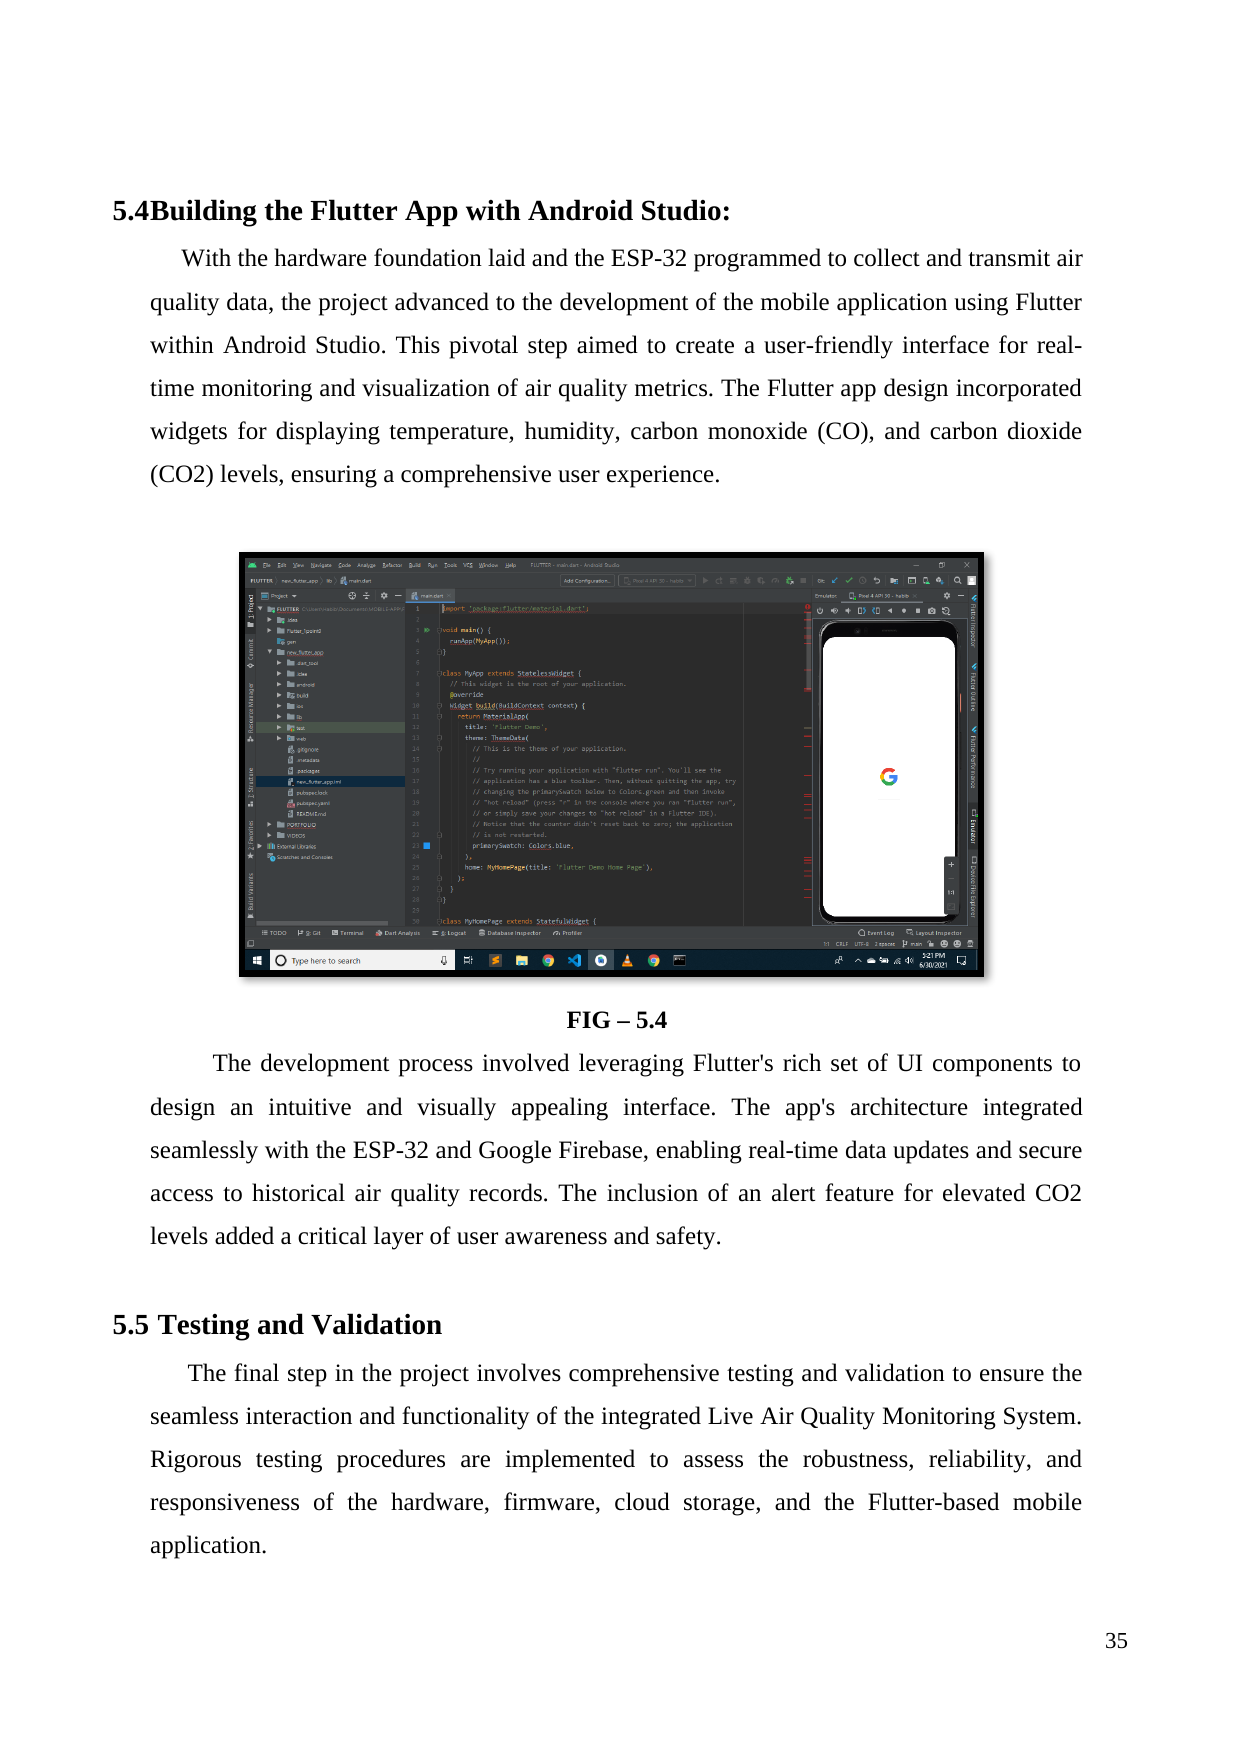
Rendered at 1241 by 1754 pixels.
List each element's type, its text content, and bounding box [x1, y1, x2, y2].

list With the hardware foundation laid and the ESP-32 programmed to collect and transmit air quality data, the project advanced to the development of the mobile application using Flutter within Android Studio. This pivotal step aimed to create a user-friendly interface for real-time monitoring and visualization of air quality metrics. The Flutter app design incorporated widgets for displaying temperature, humidity, carbon monoxide (CO), and carbon dioxide (CO2) levels, ensuring a comprehensive user experience. [150, 243, 1083, 488]
list FIG – 5.4 [150, 1005, 1083, 1034]
list The development process involved leveraging Flutter's rich set of UI components to design an intuitive and visually appealing interface. The app's architecture integrated seamlessly with the ESP-32 and Google Firebase, enabling real-time data updates and secure access to historical air quality records. The inclusion of an alert feature for elevated CO2 levels added a critical layer of user awareness and safety. [150, 1048, 1083, 1250]
list Building the Flutter App with Android Studio: [112, 193, 1083, 227]
list Testing and Validation [112, 1307, 1083, 1341]
list The final step in the project involves comprehensive testing and validation to ensure the seamless interaction and functionality of the integrated Live Air Quality Monitoring System. Rigorous testing procedures are implemented to assess the robustness, reliability, and responsiveness of the hardware, firmware, cloud storage, and the Flutter-based mobile application. [150, 1358, 1083, 1559]
picture [245, 558, 978, 970]
